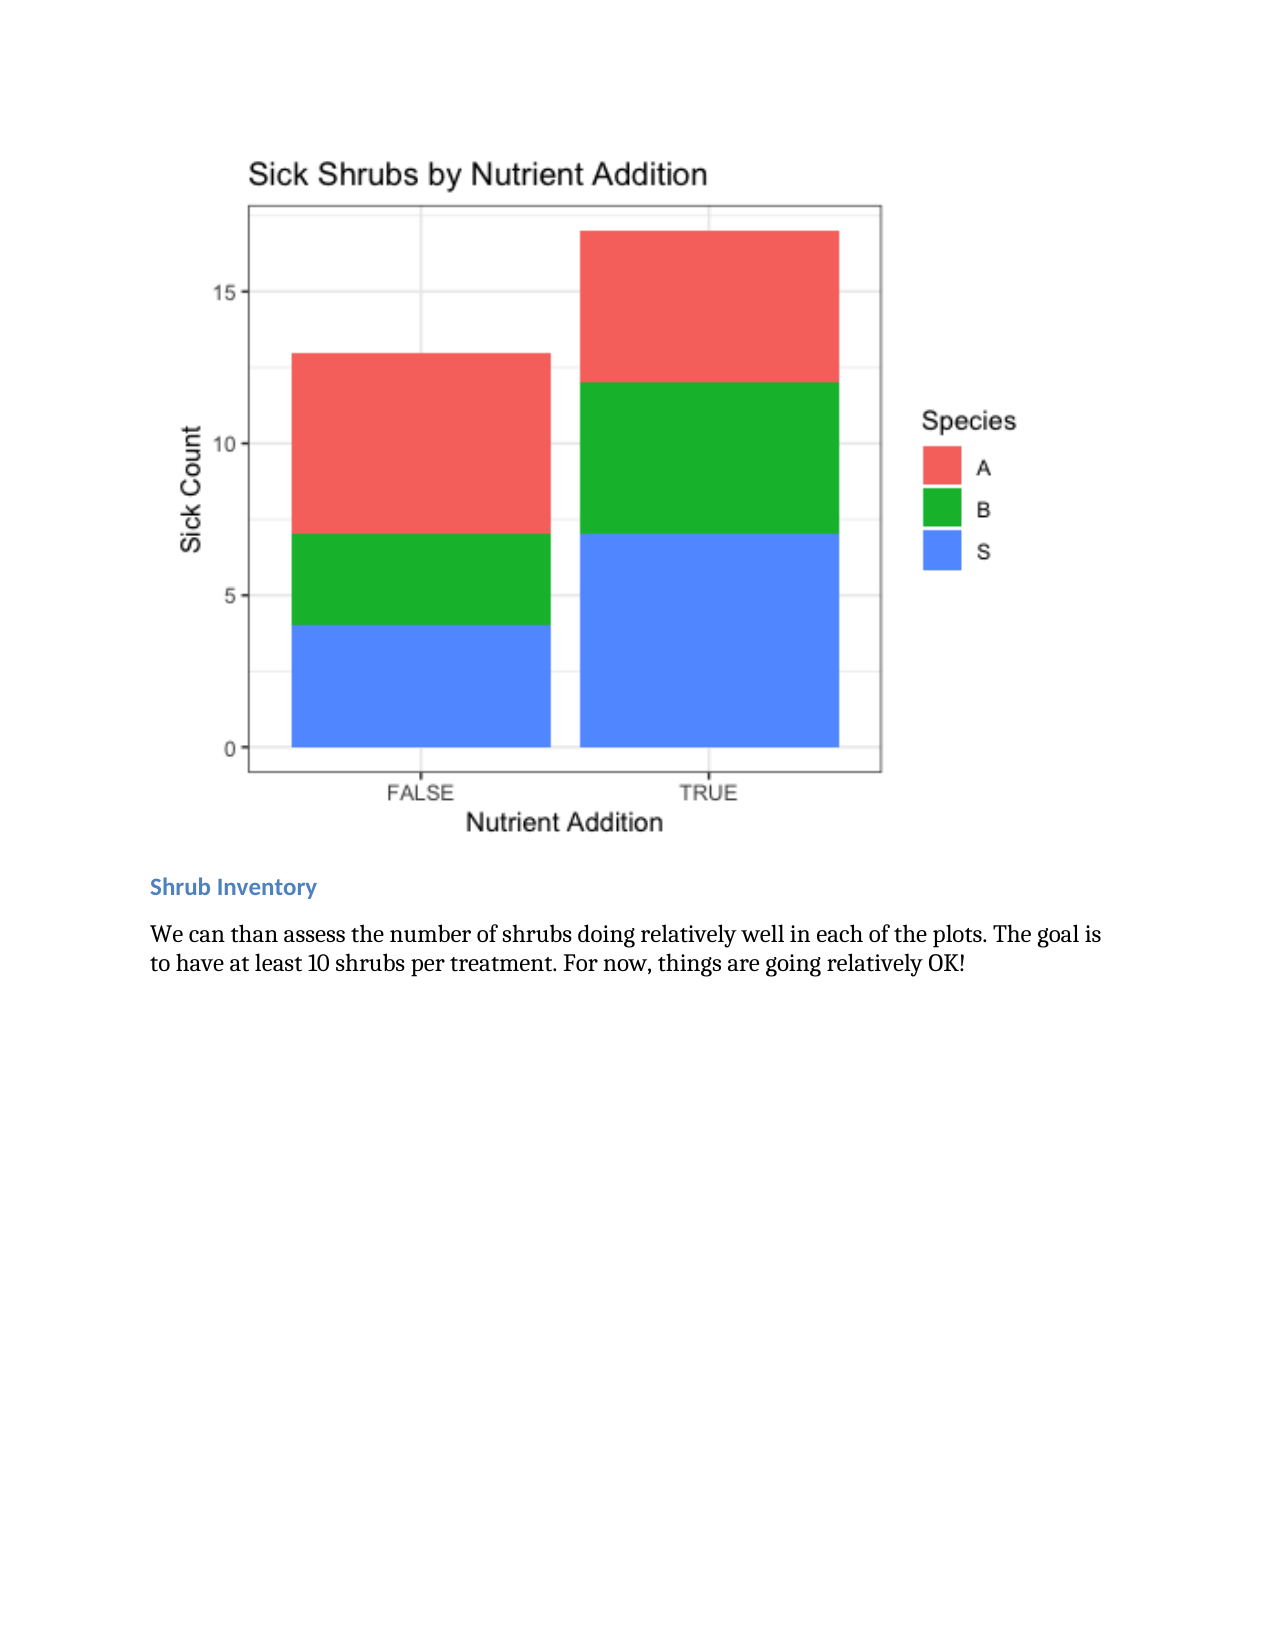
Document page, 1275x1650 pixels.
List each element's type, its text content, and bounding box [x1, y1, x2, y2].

text We can than assess the number of shrubs doing relatively well in each of the plots. The goal is to have at least 10 shrubs per treatment. For now, things are going relatively OK! [150, 920, 1125, 978]
picture [168, 150, 1044, 850]
subtitle Shrub Inventory [150, 871, 1125, 901]
